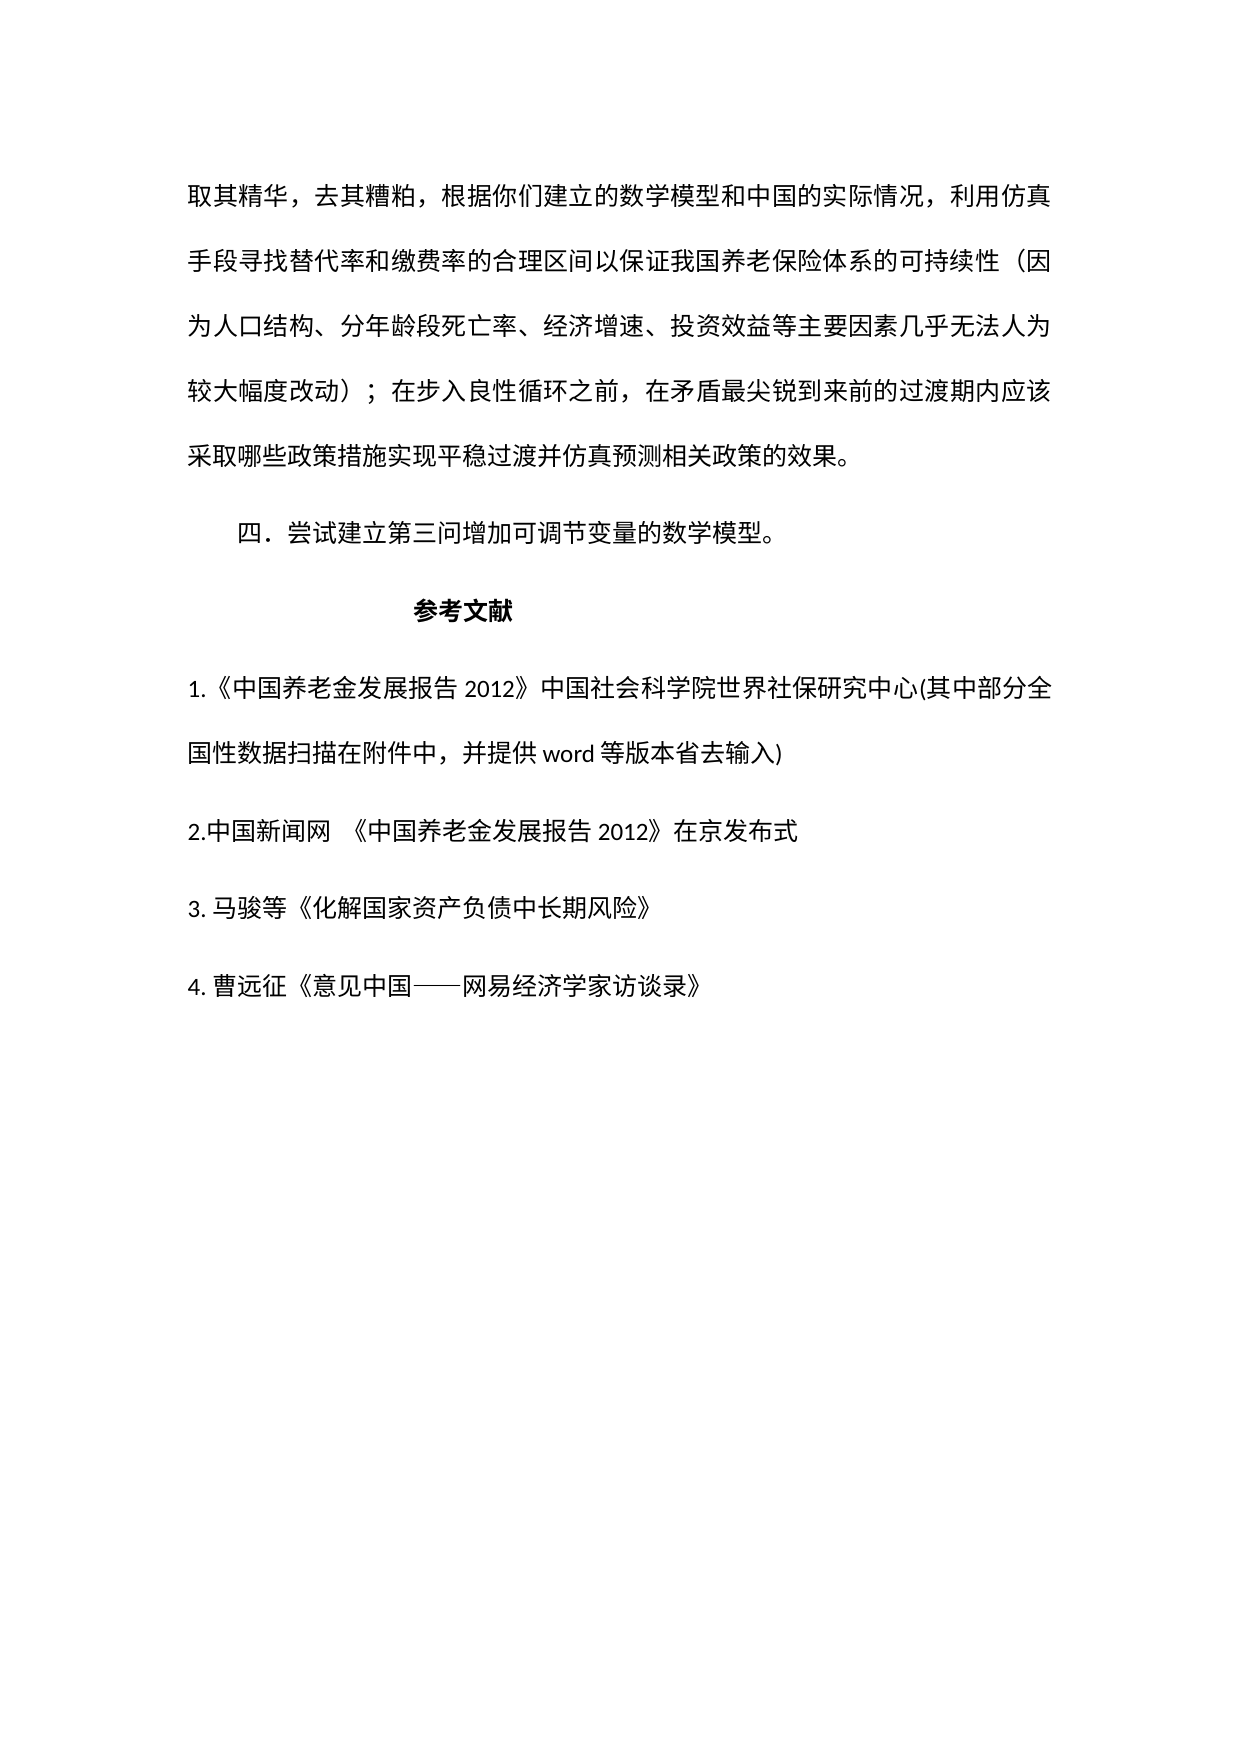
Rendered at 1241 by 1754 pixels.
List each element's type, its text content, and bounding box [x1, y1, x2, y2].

text 2.中国新闻网 《中国养老金发展报告2012》在京发布式 [187, 797, 1053, 862]
text 1.《中国养老金发展报告2012》中国社会科学院世界社保研究中心(其中部分全国性数据扫描在附件中，并提供word等版本省去输入) [187, 654, 1053, 784]
text 3. 马骏等《化解国家资产负债中长期风险》 [187, 874, 1053, 939]
text 四．尝试建立第三问增加可调节变量的数学模型。 [187, 499, 1053, 564]
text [187, 162, 1053, 487]
text 4. 曹远征《意见中国――网易经济学家访谈录》 [187, 952, 1053, 1017]
text 参考文献 [187, 577, 1053, 642]
